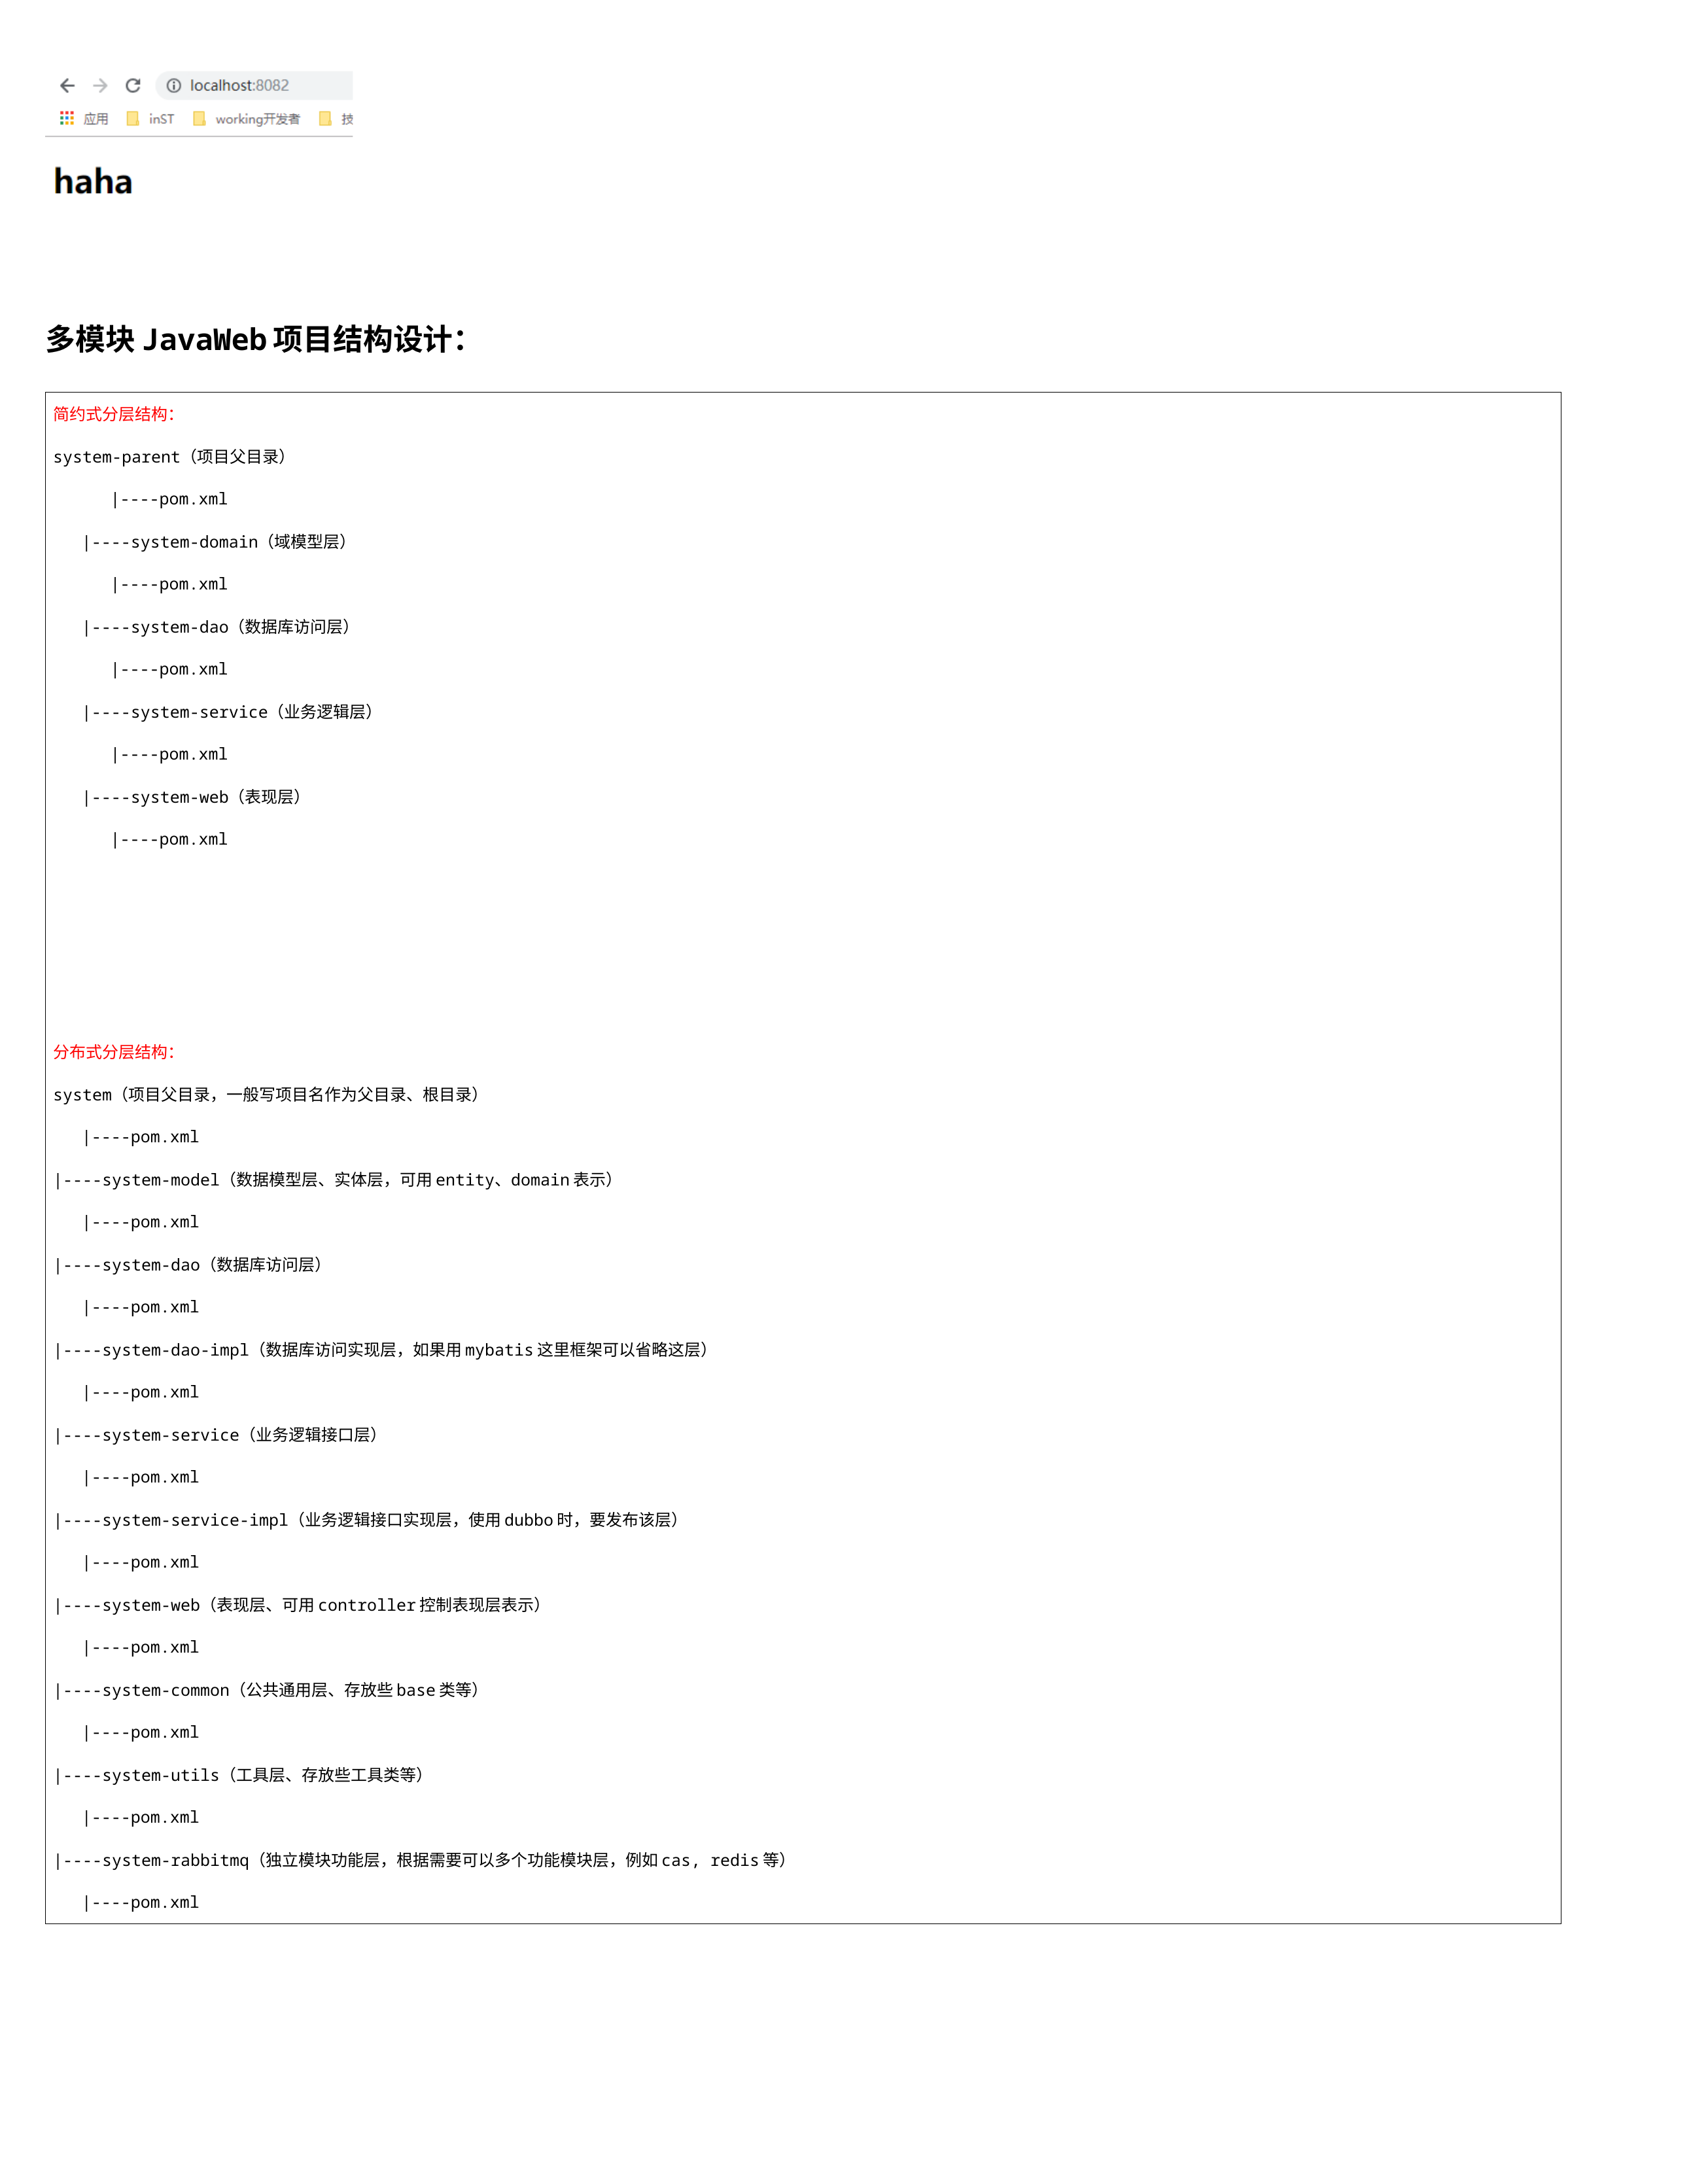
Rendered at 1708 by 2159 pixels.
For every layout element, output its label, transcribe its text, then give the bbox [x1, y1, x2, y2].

table_header 简约式分层结构： system-parent（项目父目录） |----pom.xml |----system-domain（域模型层） |----pom.xml |----system-dao（数据库访问层） |----pom.xml |----system-service（业务逻辑层） |----pom.xml |----system-web（表现层） |----pom.xml 分布式分层结构： system（项目父目录，一般写项目名作为父目录、根目录） |----pom.xml |----system-model（数据模型层、实体层，可用entity、domain表示） |----pom.xml |----system-dao（数据库访问层） |----pom.xml |----system-dao-impl（数据库访问实现层，如果用mybatis这里框架可以省略这层） |----pom.xml |----system-service（业务逻辑接口层） |----pom.xml |----system-service-impl（业务逻辑接口实现层，使用dubbo时，要发布该层） |----pom.xml |----system-web（表现层、可用controller控制表现层表示） |----pom.xml |----system-common（公共通用层、存放些base类等） |----pom.xml |----system-utils（工具层、存放些工具类等） |----pom.xml |----system-rabbitmq（独立模块功能层，根据需要可以多个功能模块层，例如cas, redis等） |----pom.xml [46, 393, 1561, 1923]
picture [45, 69, 353, 212]
subtitle 多模块JavaWeb项目结构设计： [45, 306, 1662, 369]
